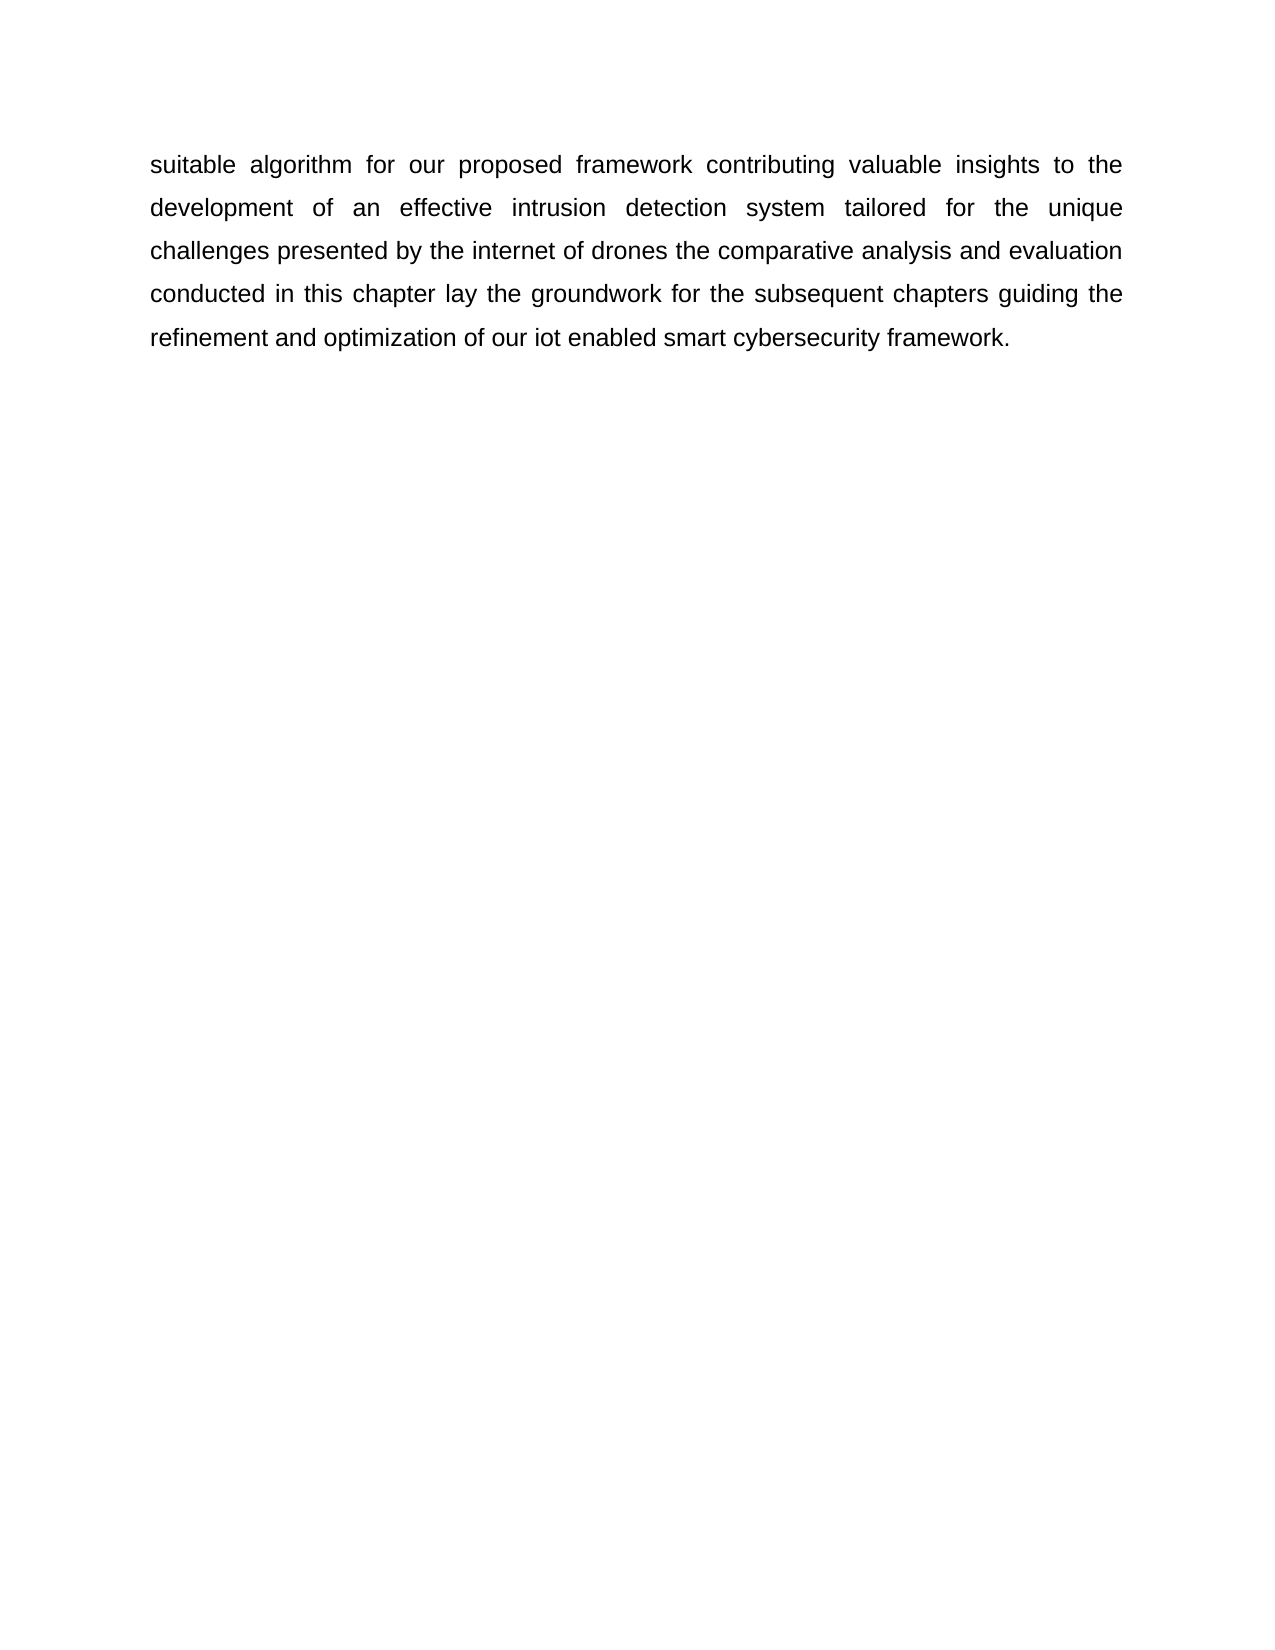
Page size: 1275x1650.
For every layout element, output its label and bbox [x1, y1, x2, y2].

text [150, 150, 1125, 351]
